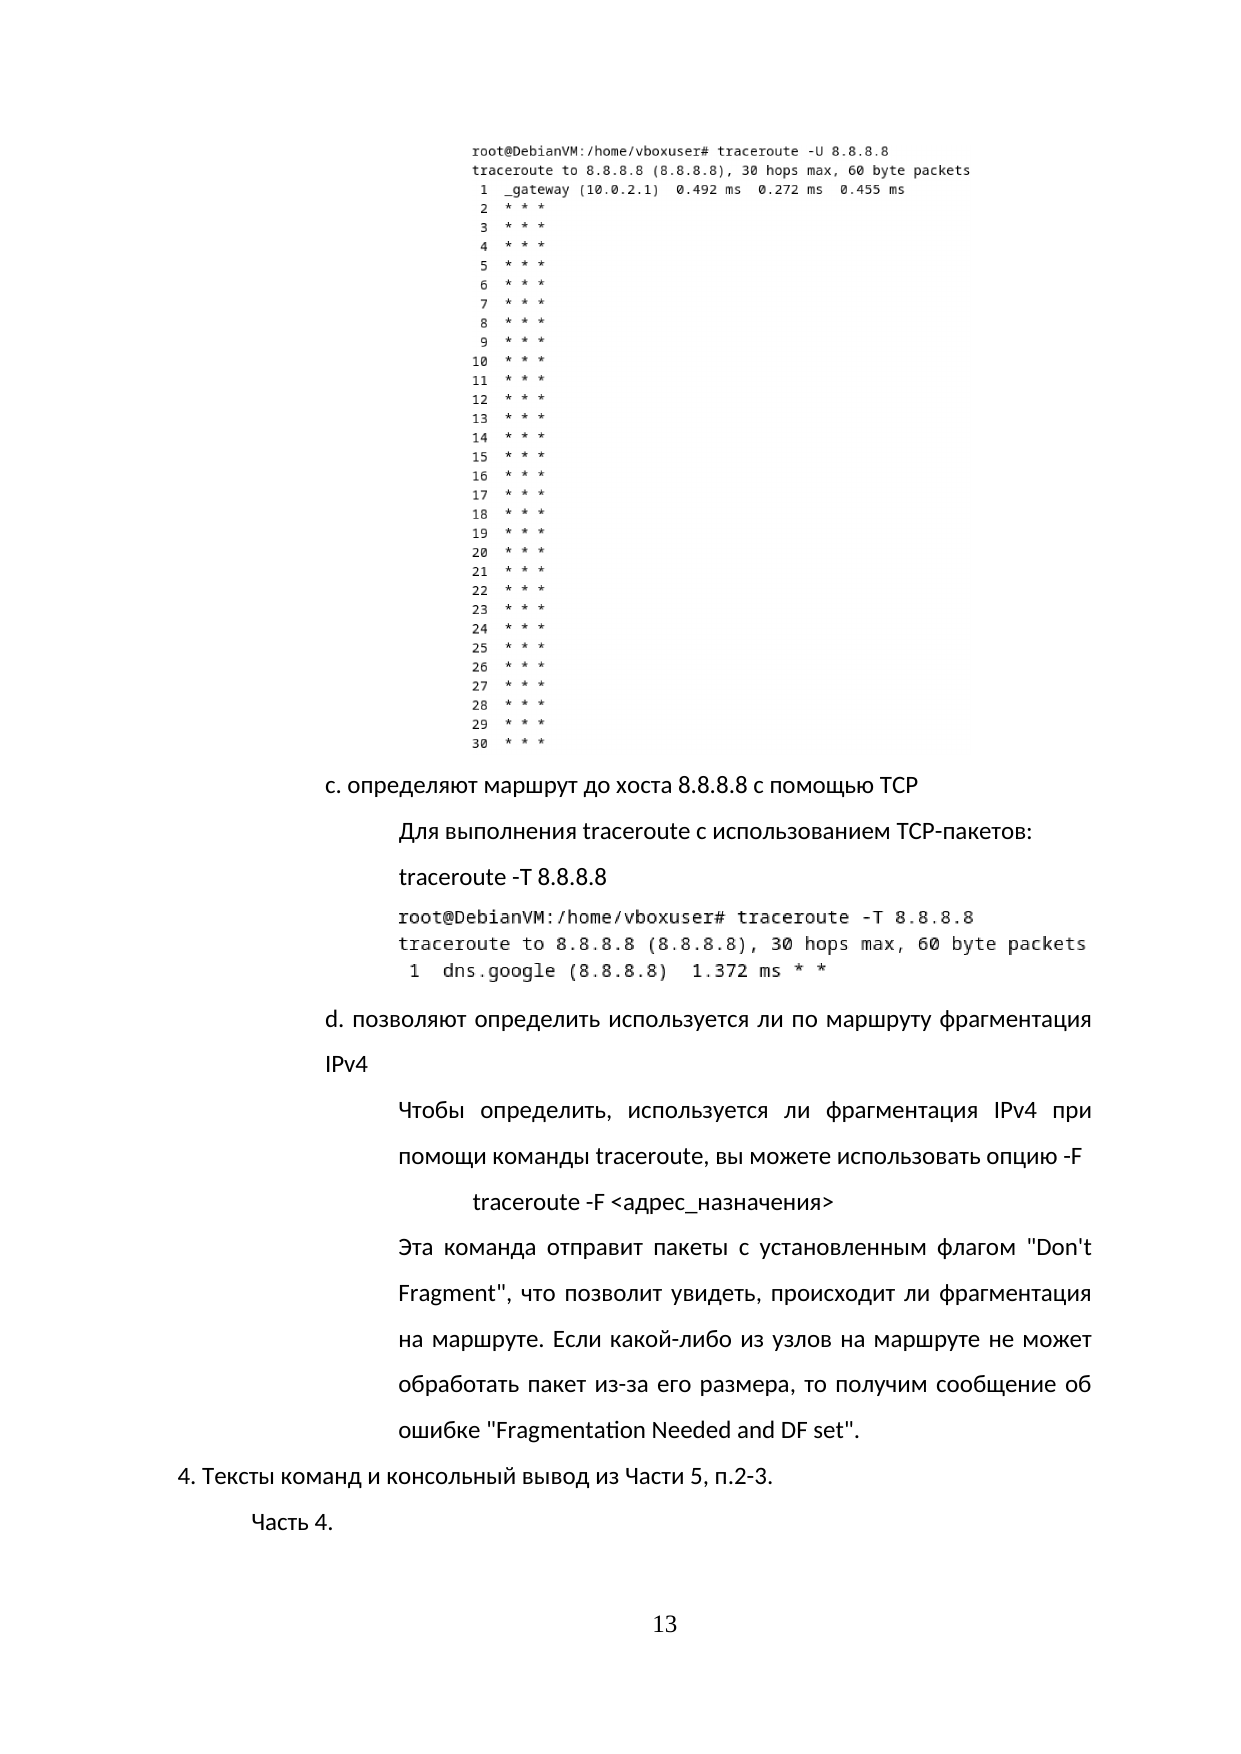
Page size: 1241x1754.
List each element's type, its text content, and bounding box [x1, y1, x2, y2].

text traceroute -T 8.8.8.8 [177, 861, 1093, 891]
text Часть 4. [177, 1506, 1093, 1536]
text 4. Тексты команд и консольный вывод из Части 5, п.2-3. [177, 1460, 1093, 1491]
text c. определяют маршрут до хоста 8.8.8.8 с помощью TCP [325, 769, 1093, 800]
text traceroute -F <адрес_назначения> [398, 1186, 1093, 1216]
text Чтобы определить, используется ли фрагментация IPv4 при помощи команды traceroute, вы можете использовать опцию -F [398, 1094, 1093, 1171]
text Для выполнения traceroute с использованием TCP-пакетов: [325, 815, 1093, 846]
picture [398, 906, 1090, 988]
picture [472, 145, 971, 755]
text d. позволяют определить используется ли по маршруту фрагментация IPv4 [325, 1003, 1093, 1079]
